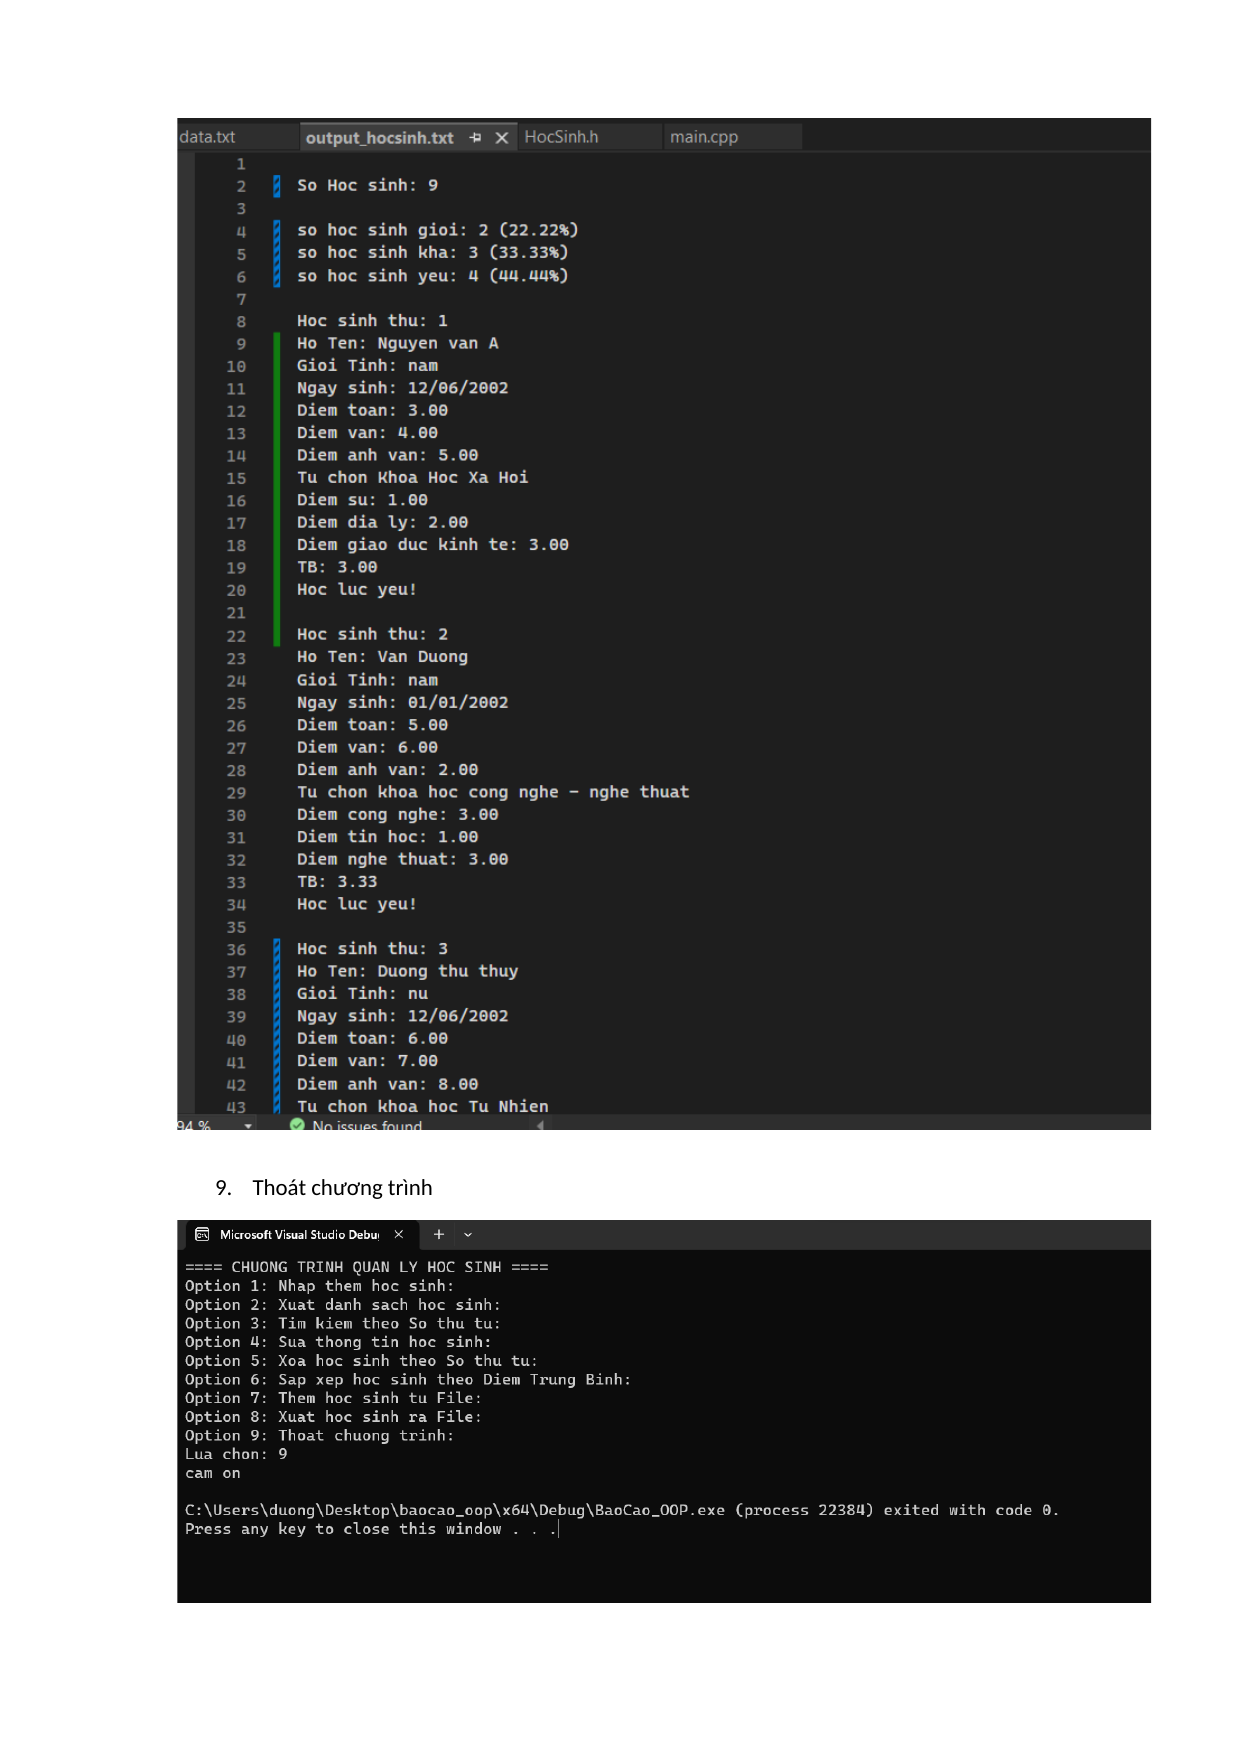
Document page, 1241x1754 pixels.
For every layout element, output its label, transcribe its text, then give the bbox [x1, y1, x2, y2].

picture [177, 1220, 1152, 1603]
list Thoát chương trình [215, 1173, 1151, 1201]
picture [177, 118, 1152, 1130]
